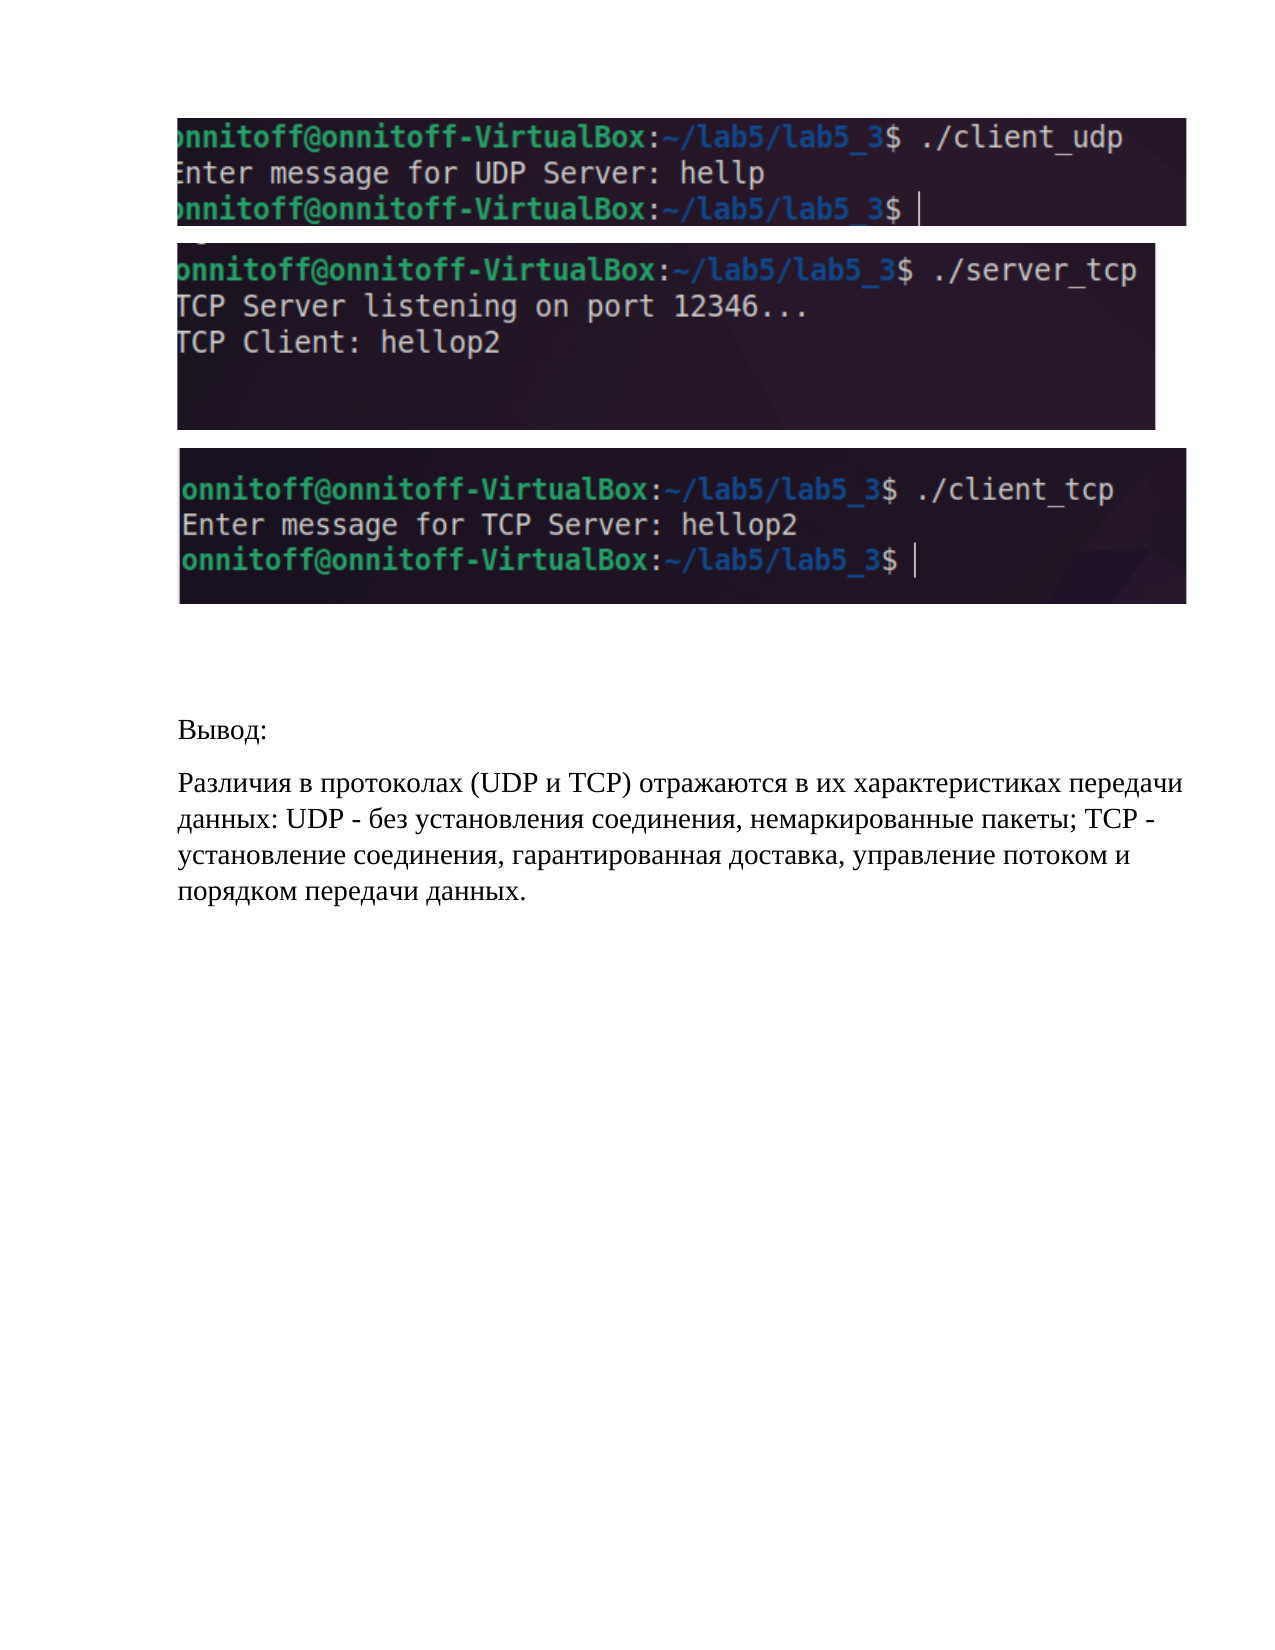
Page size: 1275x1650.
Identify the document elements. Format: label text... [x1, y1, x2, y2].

picture [177, 448, 1187, 604]
text Различия в протоколах (UDP и TCP) отражаются в их характеристиках передачи данных: UDP - без установления соединения, немаркированные пакеты; TCP - установление соединения, гарантированная доставка, управление потоком и порядком передачи данных. [177, 765, 1186, 907]
text Вывод: [177, 712, 1186, 746]
picture [177, 243, 1156, 430]
picture [177, 118, 1187, 226]
